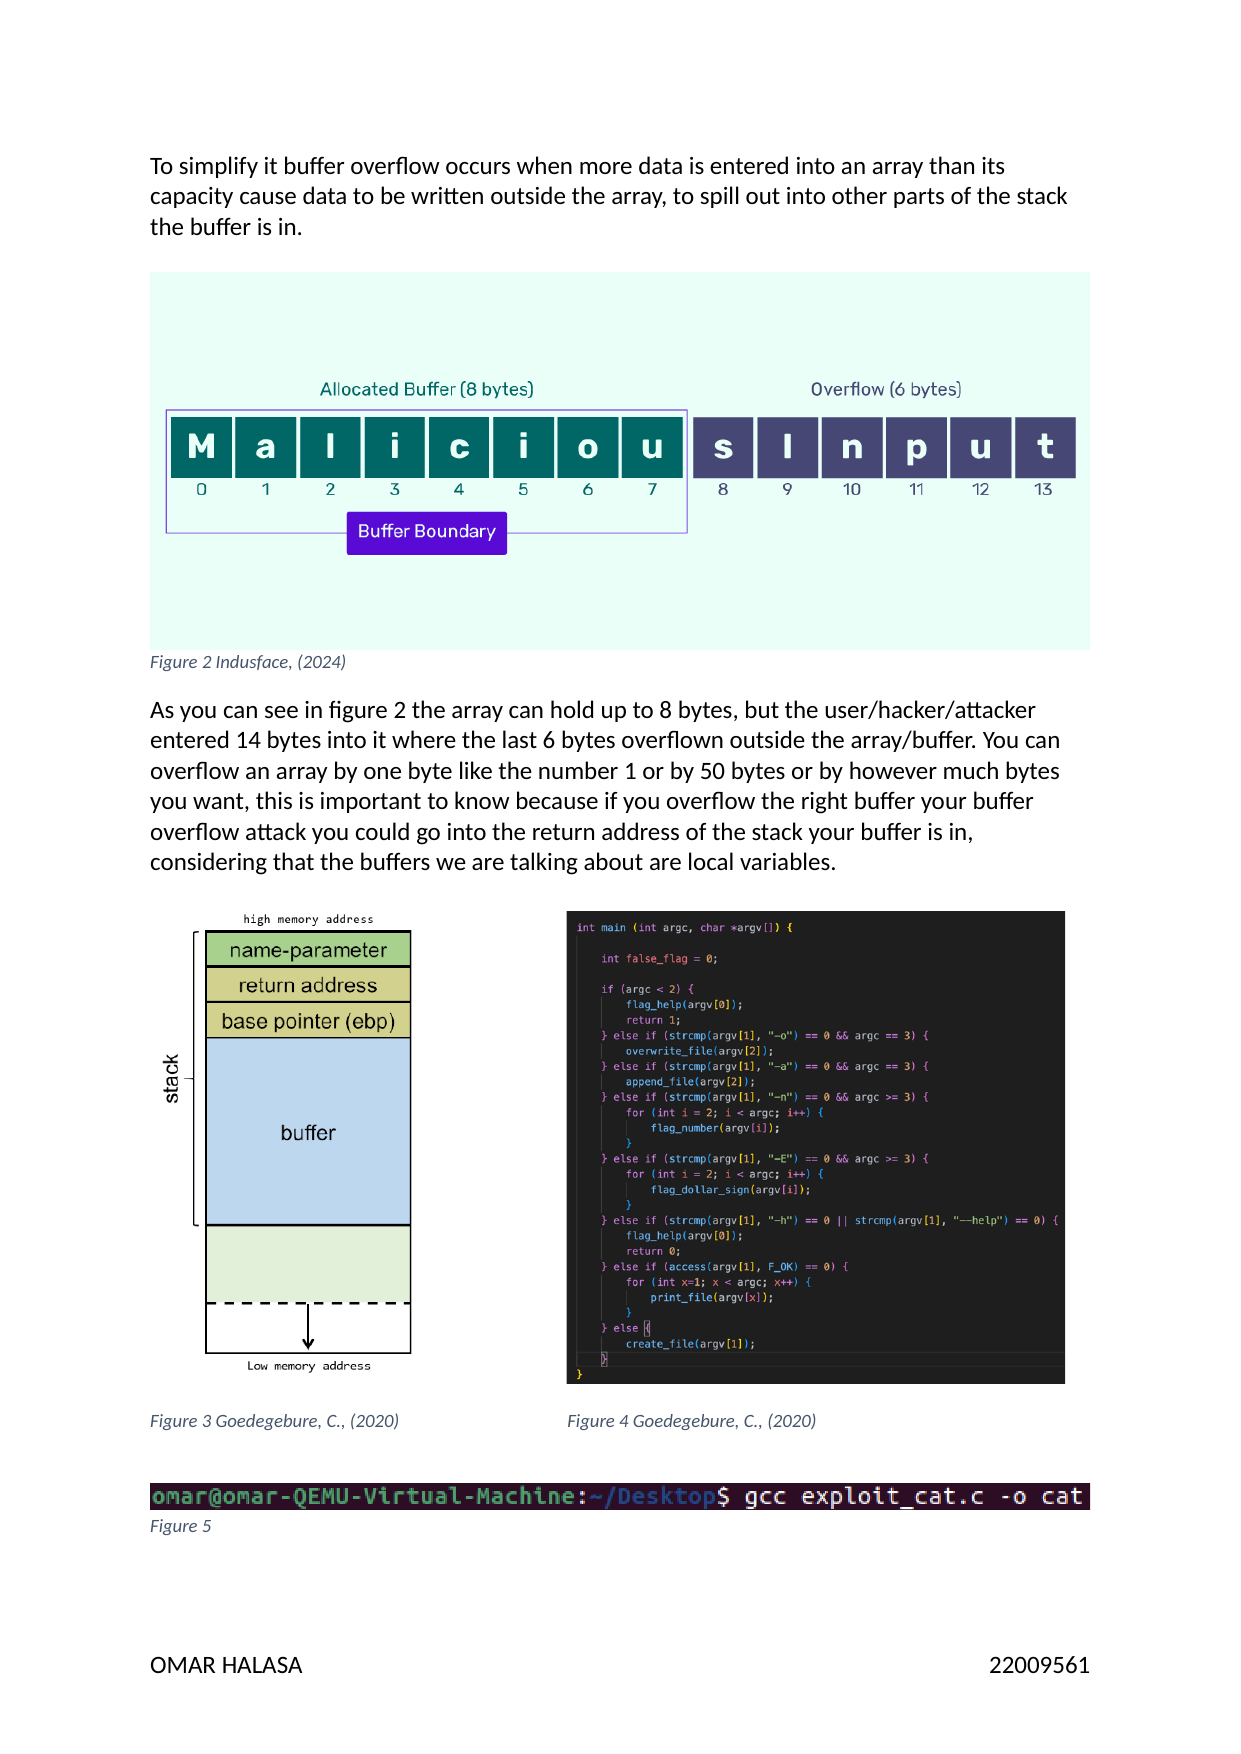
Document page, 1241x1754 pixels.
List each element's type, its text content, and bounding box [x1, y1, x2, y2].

picture [150, 272, 1091, 650]
text To simplify it buffer overflow occurs when more data is entered into an array than its capacity cause data to be written outside the array, to spill out into other parts of the stack the buffer is in. [150, 150, 1090, 242]
text Figure 5 [150, 1514, 1090, 1537]
picture [150, 1483, 1091, 1510]
text Figure 3 Goedegebure, C., (2020) Figure 4 Goedegebure, C., (2020) [150, 1409, 1090, 1432]
text As you can see in figure 2 the array can hold up to 8 bytes, but the user/hacker/attacker entered 14 bytes into it where the last 6 bytes overflown outside the array/buffer. You can overflow an array by one byte like the number 1 or by 50 bytes or by however much bytes you want, this is important to know because if you overflow the right buffer your buffer overflow attack you could go into the return address of the stack your buffer is in, considering that the buffers we are talking about are local variables. [150, 694, 1090, 877]
picture [566, 911, 1066, 1384]
text Figure 2 Indusface, (2024) [150, 650, 1090, 673]
picture [150, 907, 412, 1380]
